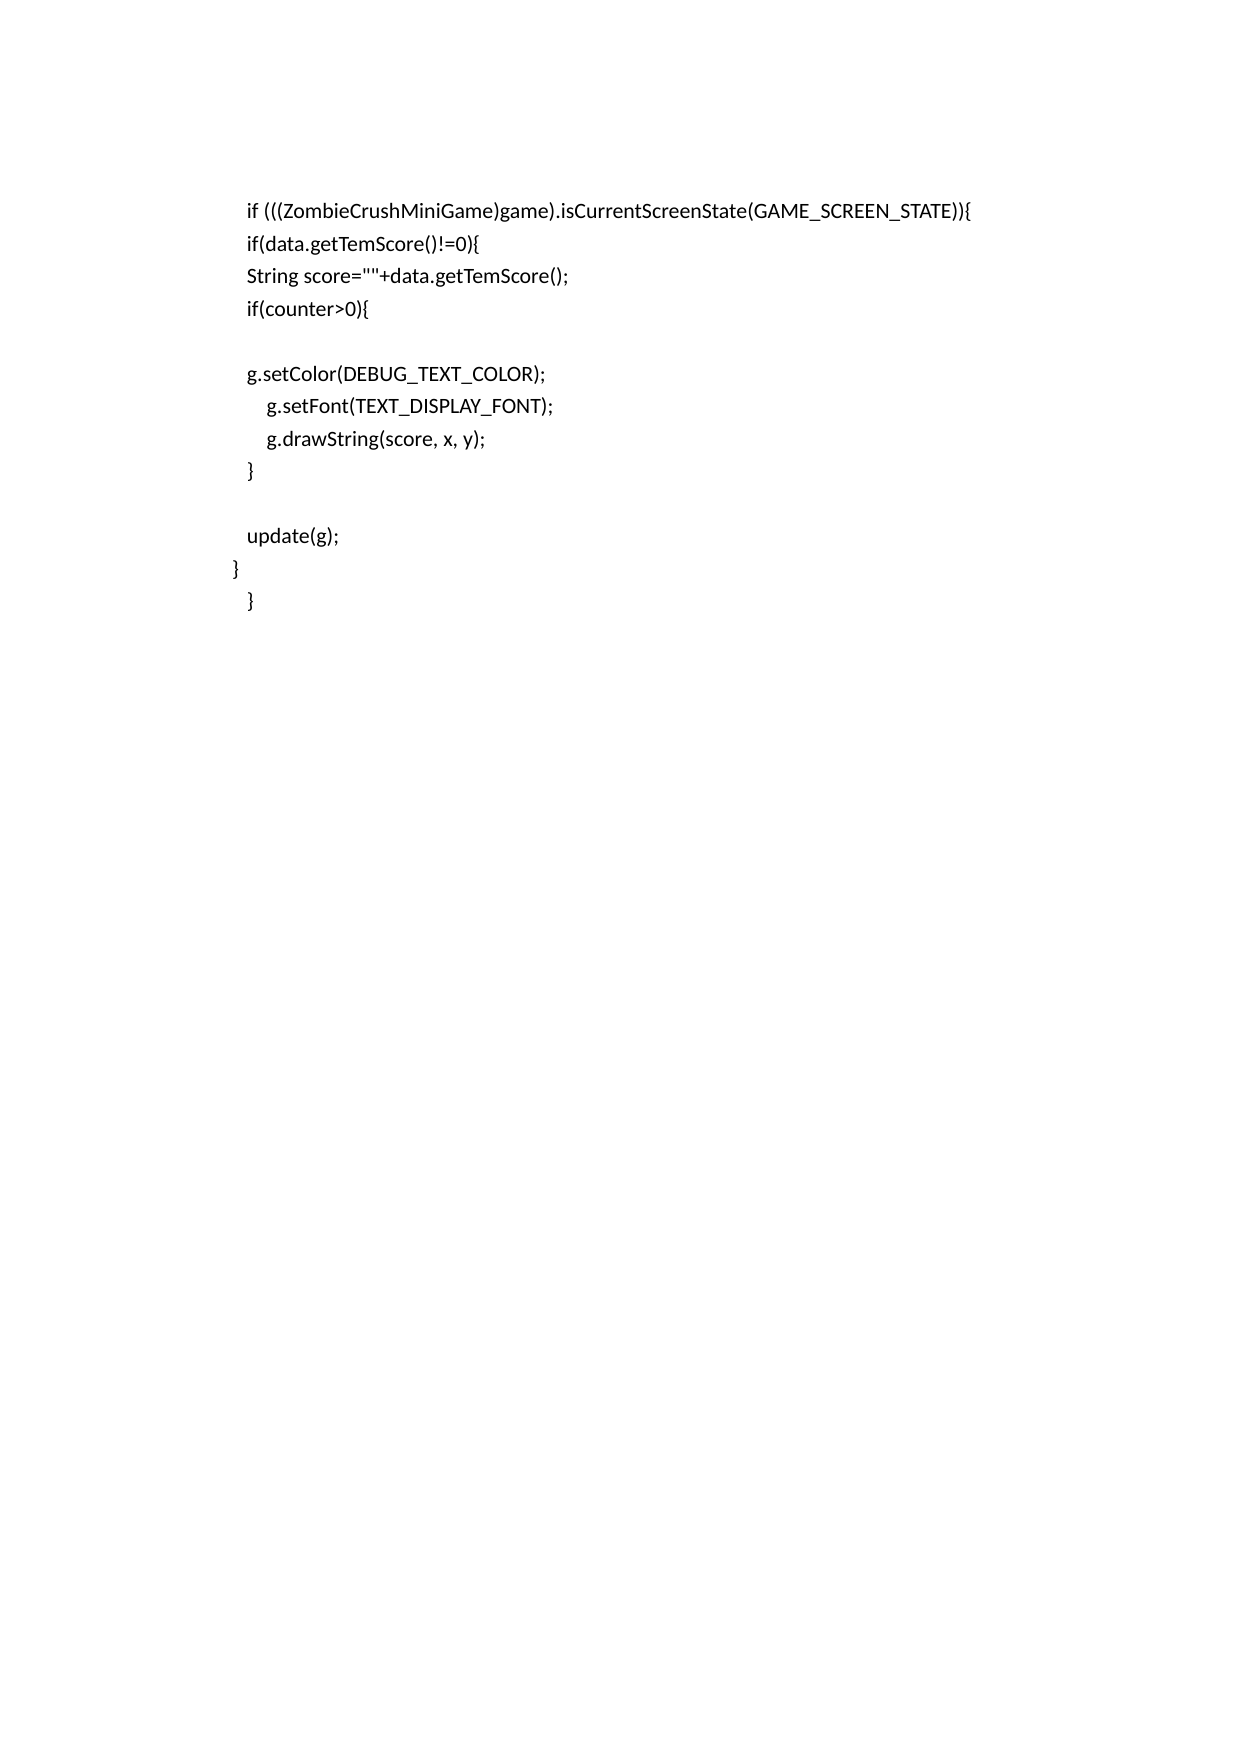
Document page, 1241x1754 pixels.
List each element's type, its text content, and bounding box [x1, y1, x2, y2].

text } [187, 454, 1053, 487]
text } [187, 584, 1053, 617]
text if (((ZombieCrushMiniGame)game).isCurrentScreenState(GAME_SCREEN_STATE)){ [187, 194, 1053, 227]
text update(g); [187, 519, 1053, 552]
text } [187, 552, 1053, 584]
text g.setColor(DEBUG_TEXT_COLOR); [187, 357, 1053, 389]
text g.setFont(TEXT_DISPLAY_FONT); [187, 389, 1053, 422]
text if(data.getTemScore()!=0){ [187, 227, 1053, 259]
text g.drawString(score, x, y); [187, 422, 1053, 454]
text if(counter>0){ [187, 292, 1053, 324]
text String score=""+data.getTemScore(); [187, 259, 1053, 292]
